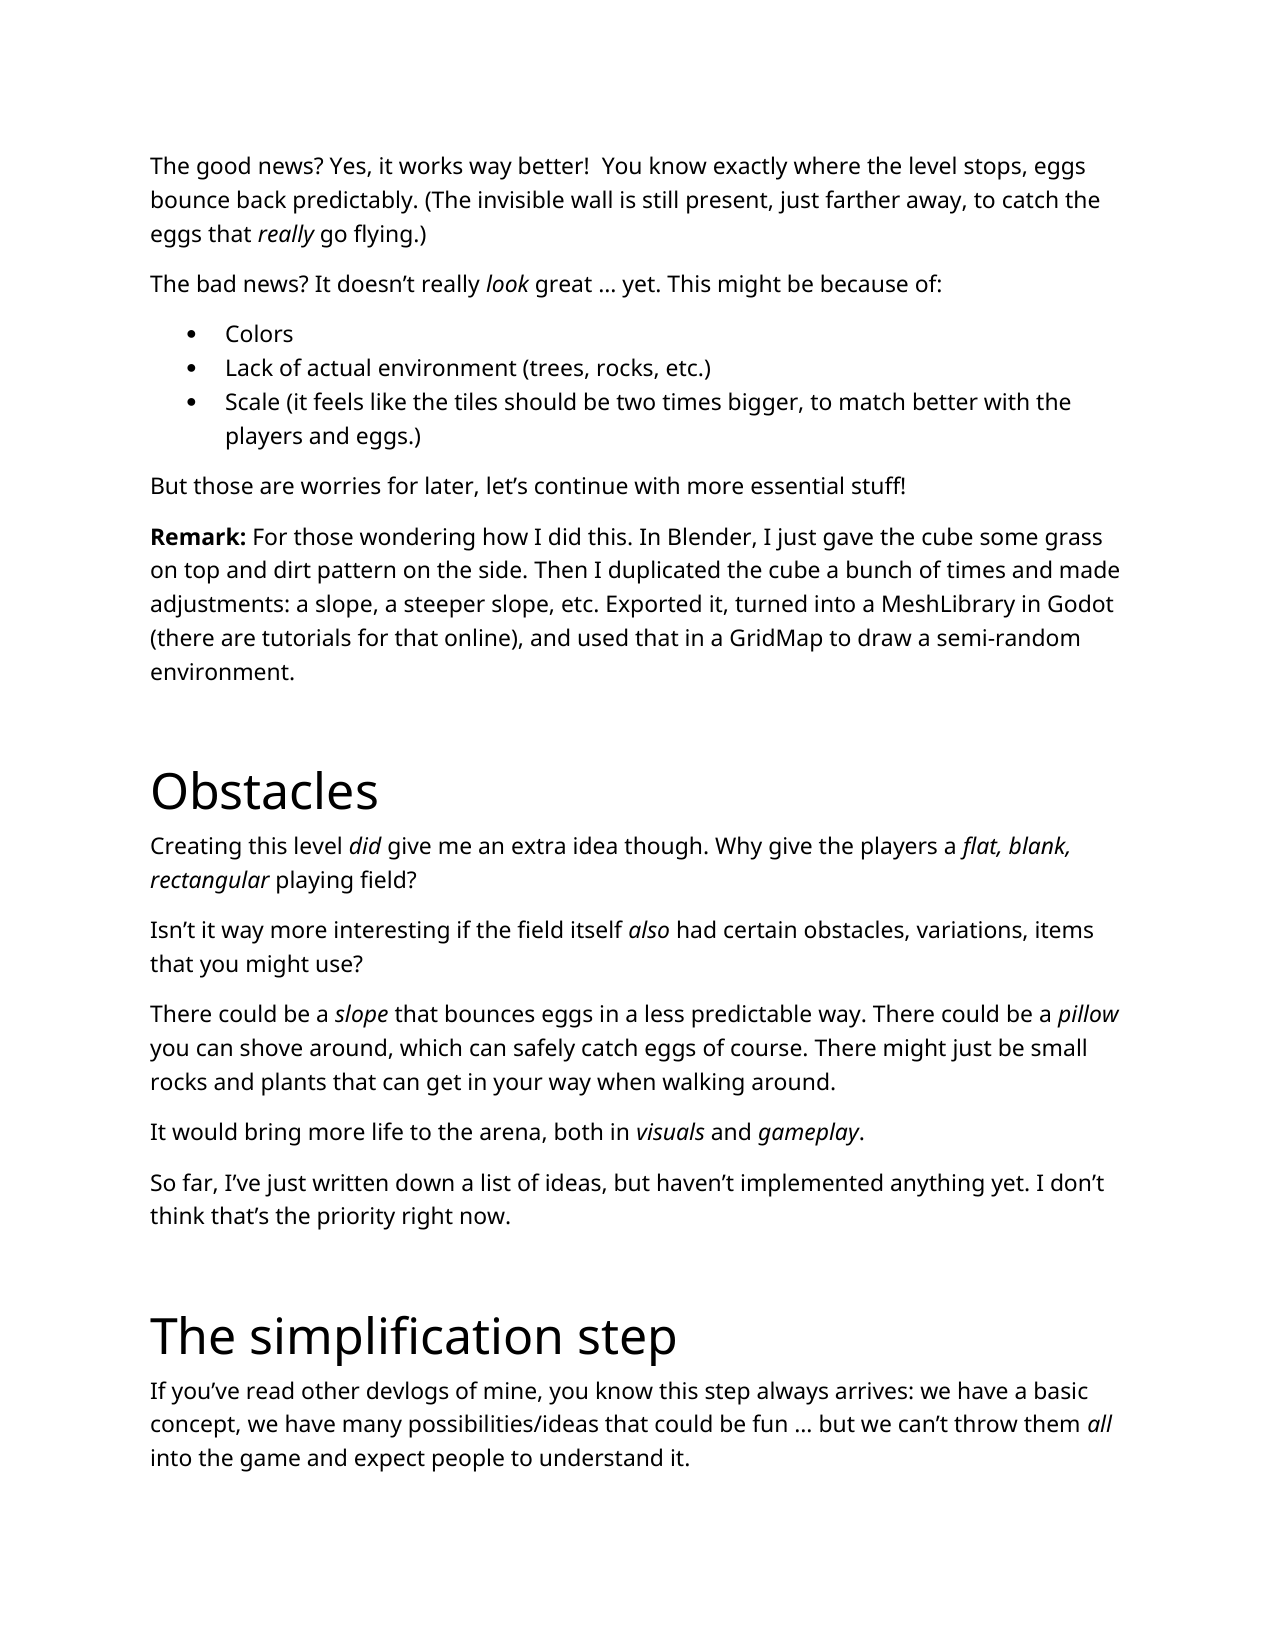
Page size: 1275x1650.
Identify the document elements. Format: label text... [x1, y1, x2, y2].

text There could be a slope that bounces eggs in a less predictable way. There could be a pillow you can shove around, which can safely catch eggs of course. There might just be small rocks and plants that can get in your way when walking around. [150, 998, 1125, 1097]
text So far, I’ve just written down a list of ideas, but haven’t implemented anything yet. I don’t think that’s the priority right now. [150, 1166, 1125, 1231]
text If you’ve read other devlogs of mine, you know this step always arrives: we have a basic concept, we have many possibilities/ideas that could be fun … but we can’t throw them all into the game and expect people to understand it. [150, 1374, 1125, 1473]
list Colors [187, 318, 1125, 349]
text It would bring more life to the arena, both in visuals and gameplay. [150, 1116, 1125, 1147]
text Isn’t it way more interesting if the field itself also had certain obstacles, variations, items that you might use? [150, 914, 1125, 979]
text The bad news? It doesn’t really look great … yet. This might be because of: [150, 268, 1125, 299]
subtitle The simplification step [150, 1301, 1125, 1369]
list Lack of actual environment (trees, rocks, etc.) [187, 352, 1125, 383]
text Remark: For those wondering how I did this. In Blender, I just gave the cube some grass on top and dirt pattern on the side. Then I duplicated the cube a bunch of times and made adjustments: a slope, a steeper slope, etc. Exported it, turned into a MeshLibrary in Godot (there are tutorials for that online), and used that in a GridMap to draw a semi-random environment. [150, 520, 1125, 687]
list Scale (it feels like the tiles should be two times bigger, to match better with the players and eggs.) [187, 386, 1125, 451]
text The good news? Yes, it works way better! You know exactly where the level stops, eggs bounce back predictably. (The invisible wall is still present, just farther away, to catch the eggs that really go flying.) [150, 150, 1125, 249]
subtitle Obstacles [150, 756, 1125, 824]
text But those are worries for later, let’s continue with more essential stuff! [150, 470, 1125, 501]
text Creating this level did give me an extra idea though. Why give the players a flat, blank, rectangular playing field? [150, 830, 1125, 895]
